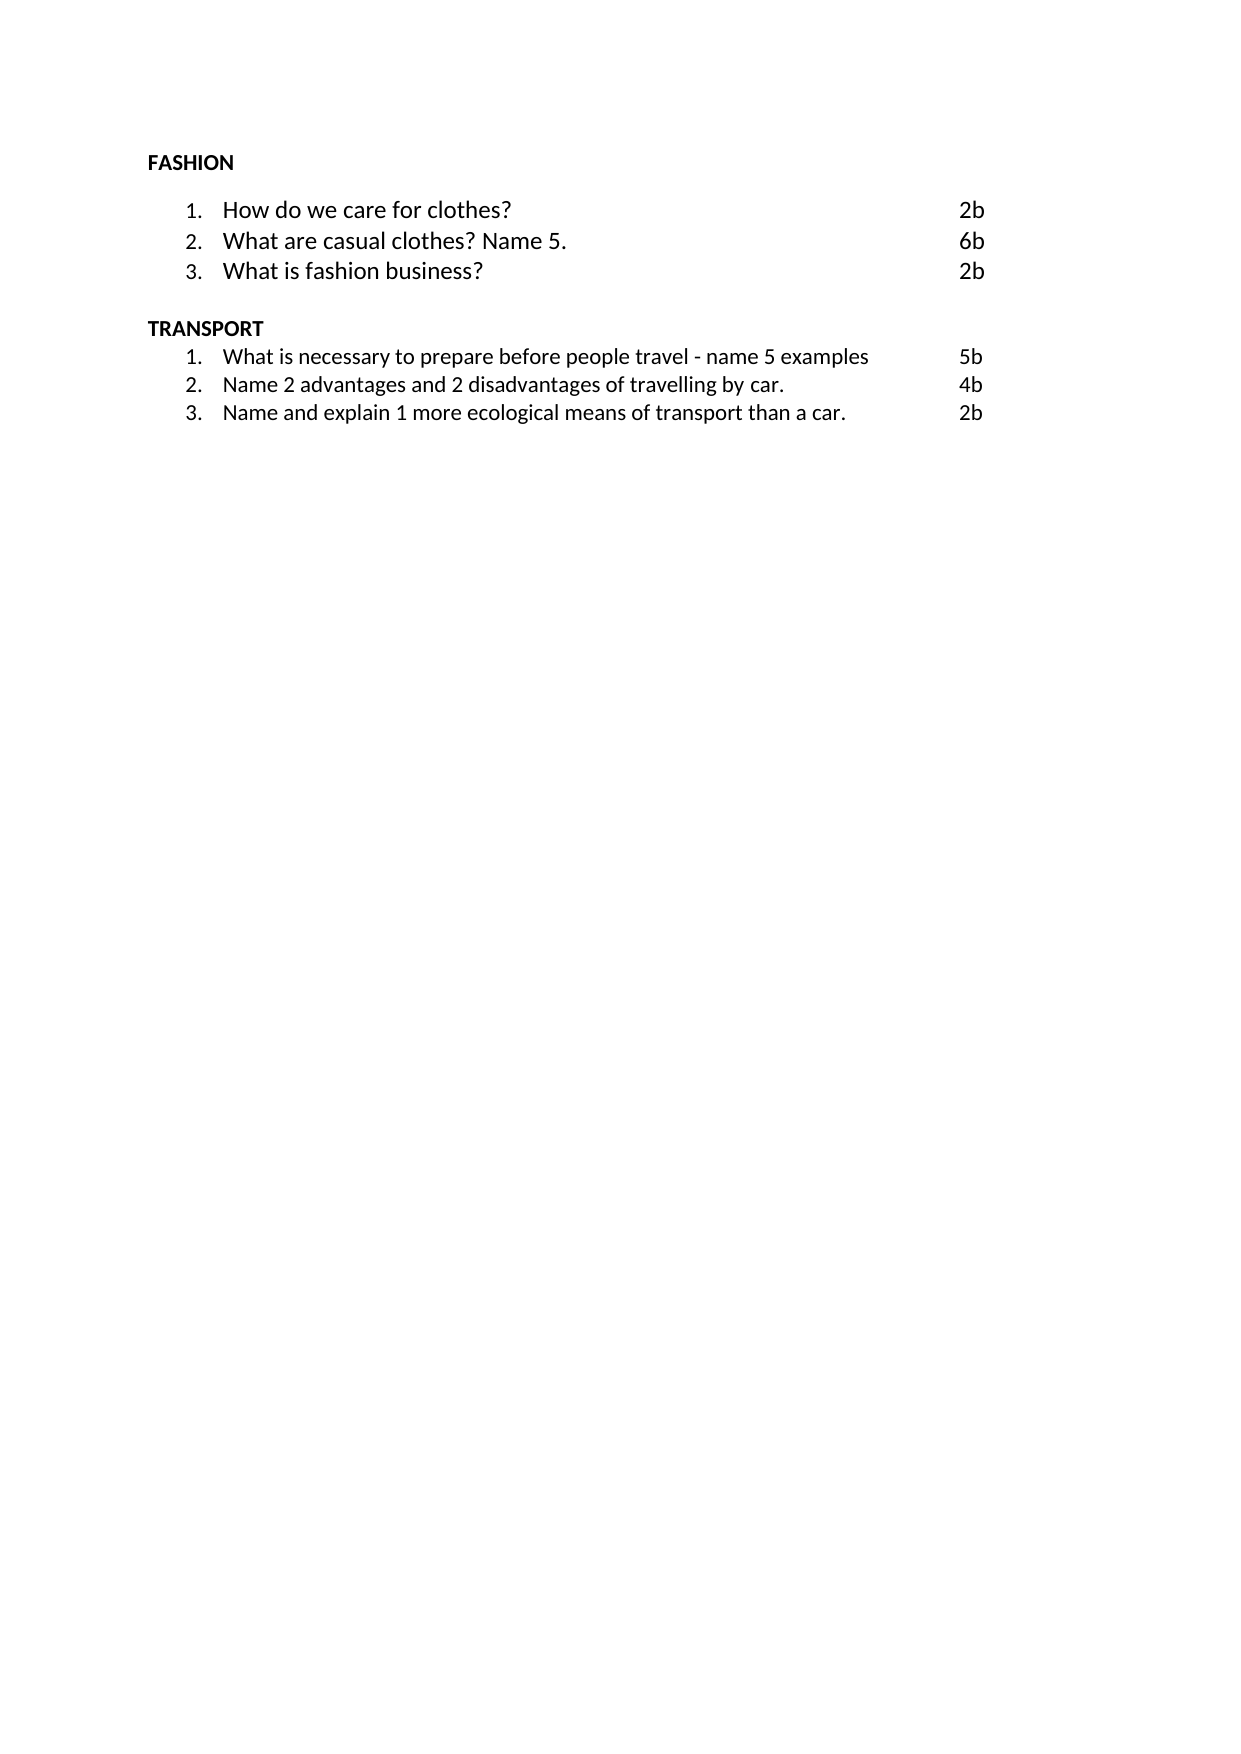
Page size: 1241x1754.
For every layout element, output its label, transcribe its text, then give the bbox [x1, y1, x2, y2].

list What is fashion business? 2b [185, 256, 1093, 286]
list What is necessary to prepare before people travel - name 5 examples 5b [185, 342, 1093, 370]
list Name and explain 1 more ecological means of transport than a car. 2b [185, 398, 1093, 426]
list What are casual clothes? Name 5. 6b [185, 225, 1093, 256]
text FASHION [148, 148, 1093, 176]
list How do we care for clothes? 2b [185, 194, 1093, 225]
list Name 2 advantages and 2 disadvantages of travelling by car. 4b [185, 370, 1093, 398]
text TRANSPORT [148, 314, 1093, 342]
